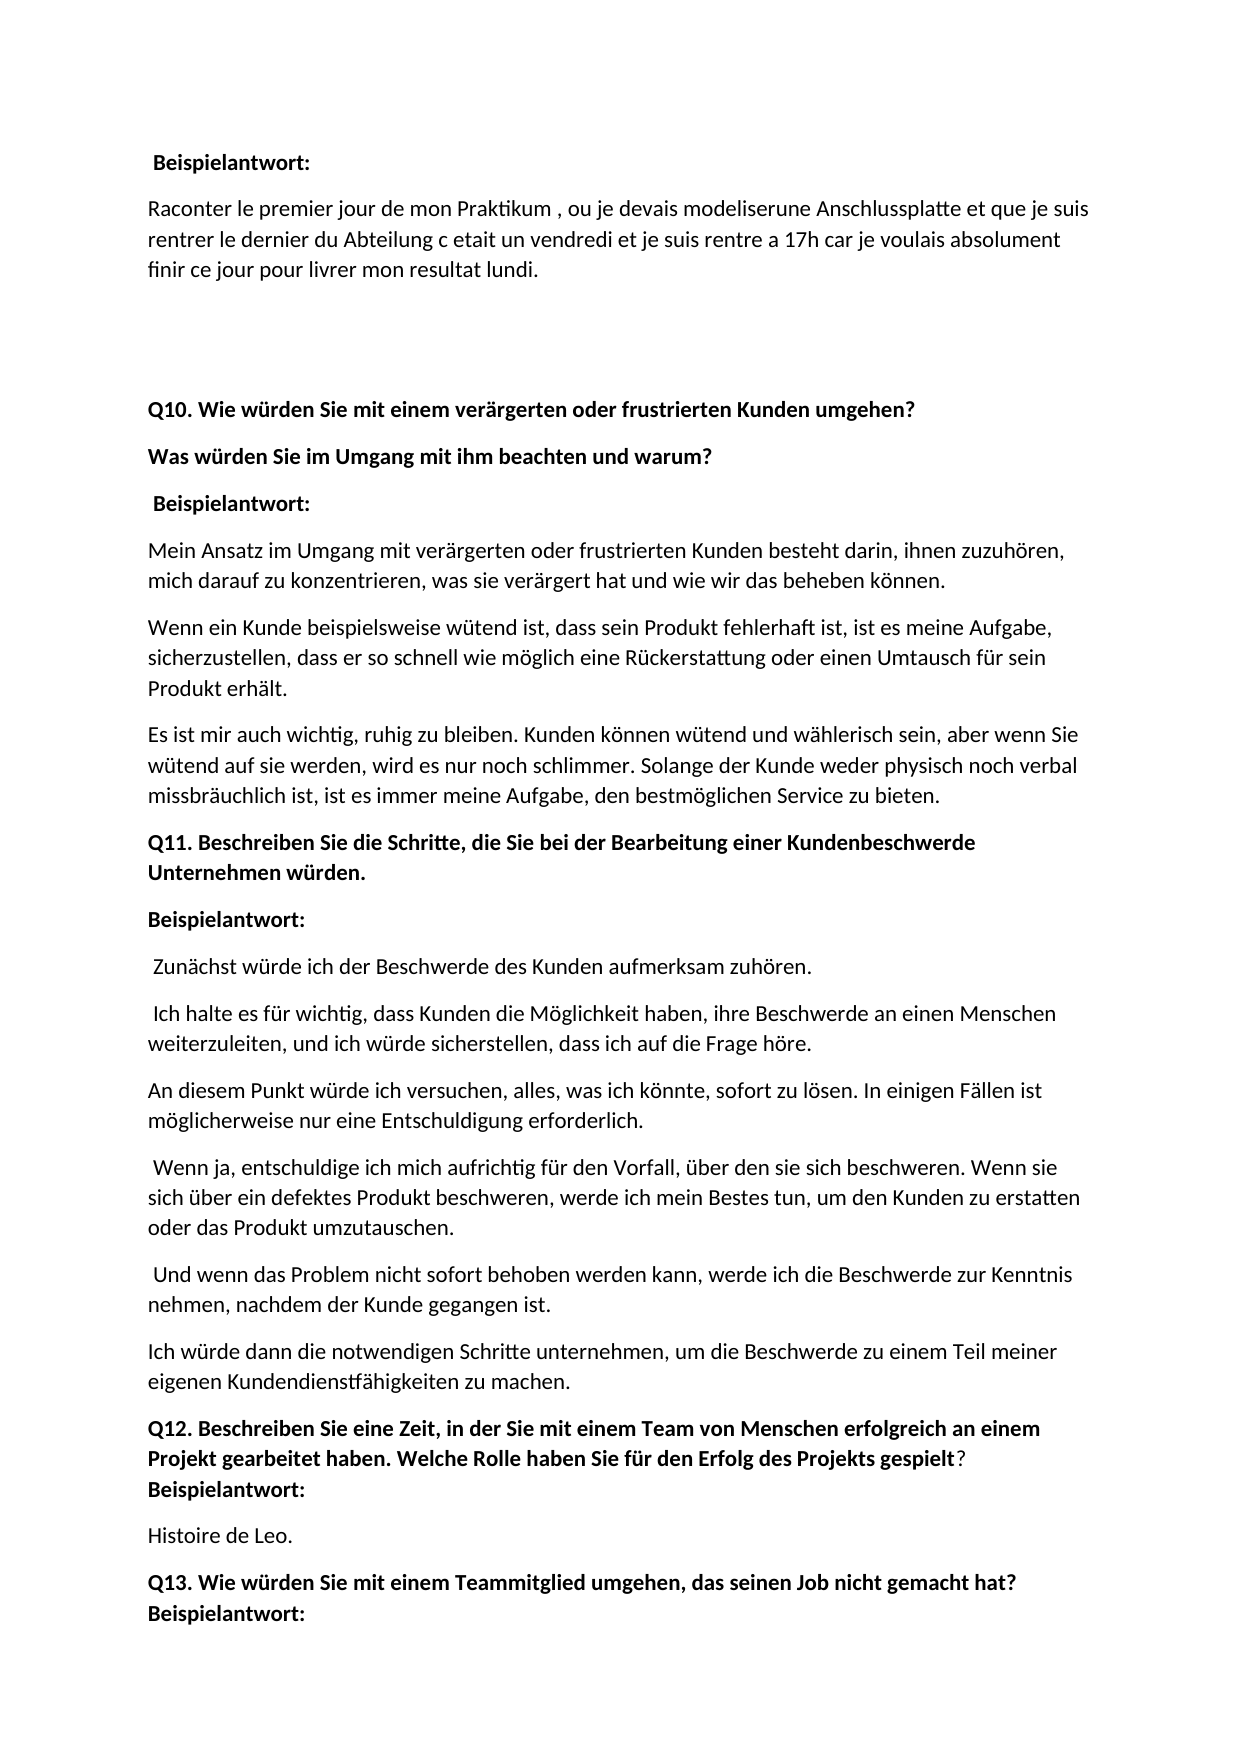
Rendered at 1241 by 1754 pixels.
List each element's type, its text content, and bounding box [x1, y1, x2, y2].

text Q11. Beschreiben Sie die Schritte, die Sie bei der Bearbeitung einer Kundenbeschwerde Unternehmen würden. [148, 828, 1093, 886]
text Histoire de Leo. [148, 1522, 1093, 1549]
text Zunächst würde ich der Beschwerde des Kunden aufmerksam zuhören. [148, 952, 1093, 980]
text Und wenn das Problem nicht sofort behoben werden kann, werde ich die Beschwerde zur Kenntnis nehmen, nachdem der Kunde gegangen ist. [148, 1260, 1093, 1318]
text Raconter le premier jour de mon Praktikum , ou je devais modeliserune Anschlussplatte et que je suis rentrer le dernier du Abteilung c etait un vendredi et je suis rentre a 17h car je voulais absolument finir ce jour pour livrer mon resultat lundi. [148, 194, 1093, 283]
text Beispielantwort: [148, 148, 1093, 176]
text Beispielantwort: [148, 905, 1093, 933]
text Beispielantwort: [148, 489, 1093, 517]
text Ich würde dann die notwendigen Schritte unternehmen, um die Beschwerde zu einem Teil meiner eigenen Kundendienstfähigkeiten zu machen. [148, 1337, 1093, 1395]
text Ich halte es für wichtig, dass Kunden die Möglichkeit haben, ihre Beschwerde an einen Menschen weiterzuleiten, und ich würde sicherstellen, dass ich auf die Frage höre. [148, 999, 1093, 1057]
text Q10. Wie würden Sie mit einem verärgerten oder frustrierten Kunden umgehen? [148, 396, 1093, 423]
text Q13. Wie würden Sie mit einem Teammitglied umgehen, das seinen Job nicht gemacht hat? Beispielantwort: [148, 1568, 1093, 1627]
text Was würden Sie im Umgang mit ihm beachten und warum? [148, 442, 1093, 470]
text An diesem Punkt würde ich versuchen, alles, was ich könnte, sofort zu lösen. In einigen Fällen ist möglicherweise nur eine Entschuldigung erforderlich. [148, 1076, 1093, 1134]
text Es ist mir auch wichtig, ruhig zu bleiben. Kunden können wütend und wählerisch sein, aber wenn Sie wütend auf sie werden, wird es nur noch schlimmer. Solange der Kunde weder physisch noch verbal missbräuchlich ist, ist es immer meine Aufgabe, den bestmöglichen Service zu bieten. [148, 721, 1093, 809]
text Q12. Beschreiben Sie eine Zeit, in der Sie mit einem Team von Menschen erfolgreich an einem Projekt gearbeitet haben. Welche Rolle haben Sie für den Erfolg des Projekts gespielt? Beispielantwort: [148, 1414, 1093, 1503]
text Mein Ansatz im Umgang mit verärgerten oder frustrierten Kunden besteht darin, ihnen zuzuhören, mich darauf zu konzentrieren, was sie verärgert hat und wie wir das beheben können. [148, 536, 1093, 594]
text Wenn ja, entschuldige ich mich aufrichtig für den Vorfall, über den sie sich beschweren. Wenn sie sich über ein defektes Produkt beschweren, werde ich mein Bestes tun, um den Kunden zu erstatten oder das Produkt umzutauschen. [148, 1153, 1093, 1241]
text Wenn ein Kunde beispielsweise wütend ist, dass sein Produkt fehlerhaft ist, ist es meine Aufgabe, sicherzustellen, dass er so schnell wie möglich eine Rückerstattung oder einen Umtausch für sein Produkt erhält. [148, 613, 1093, 702]
